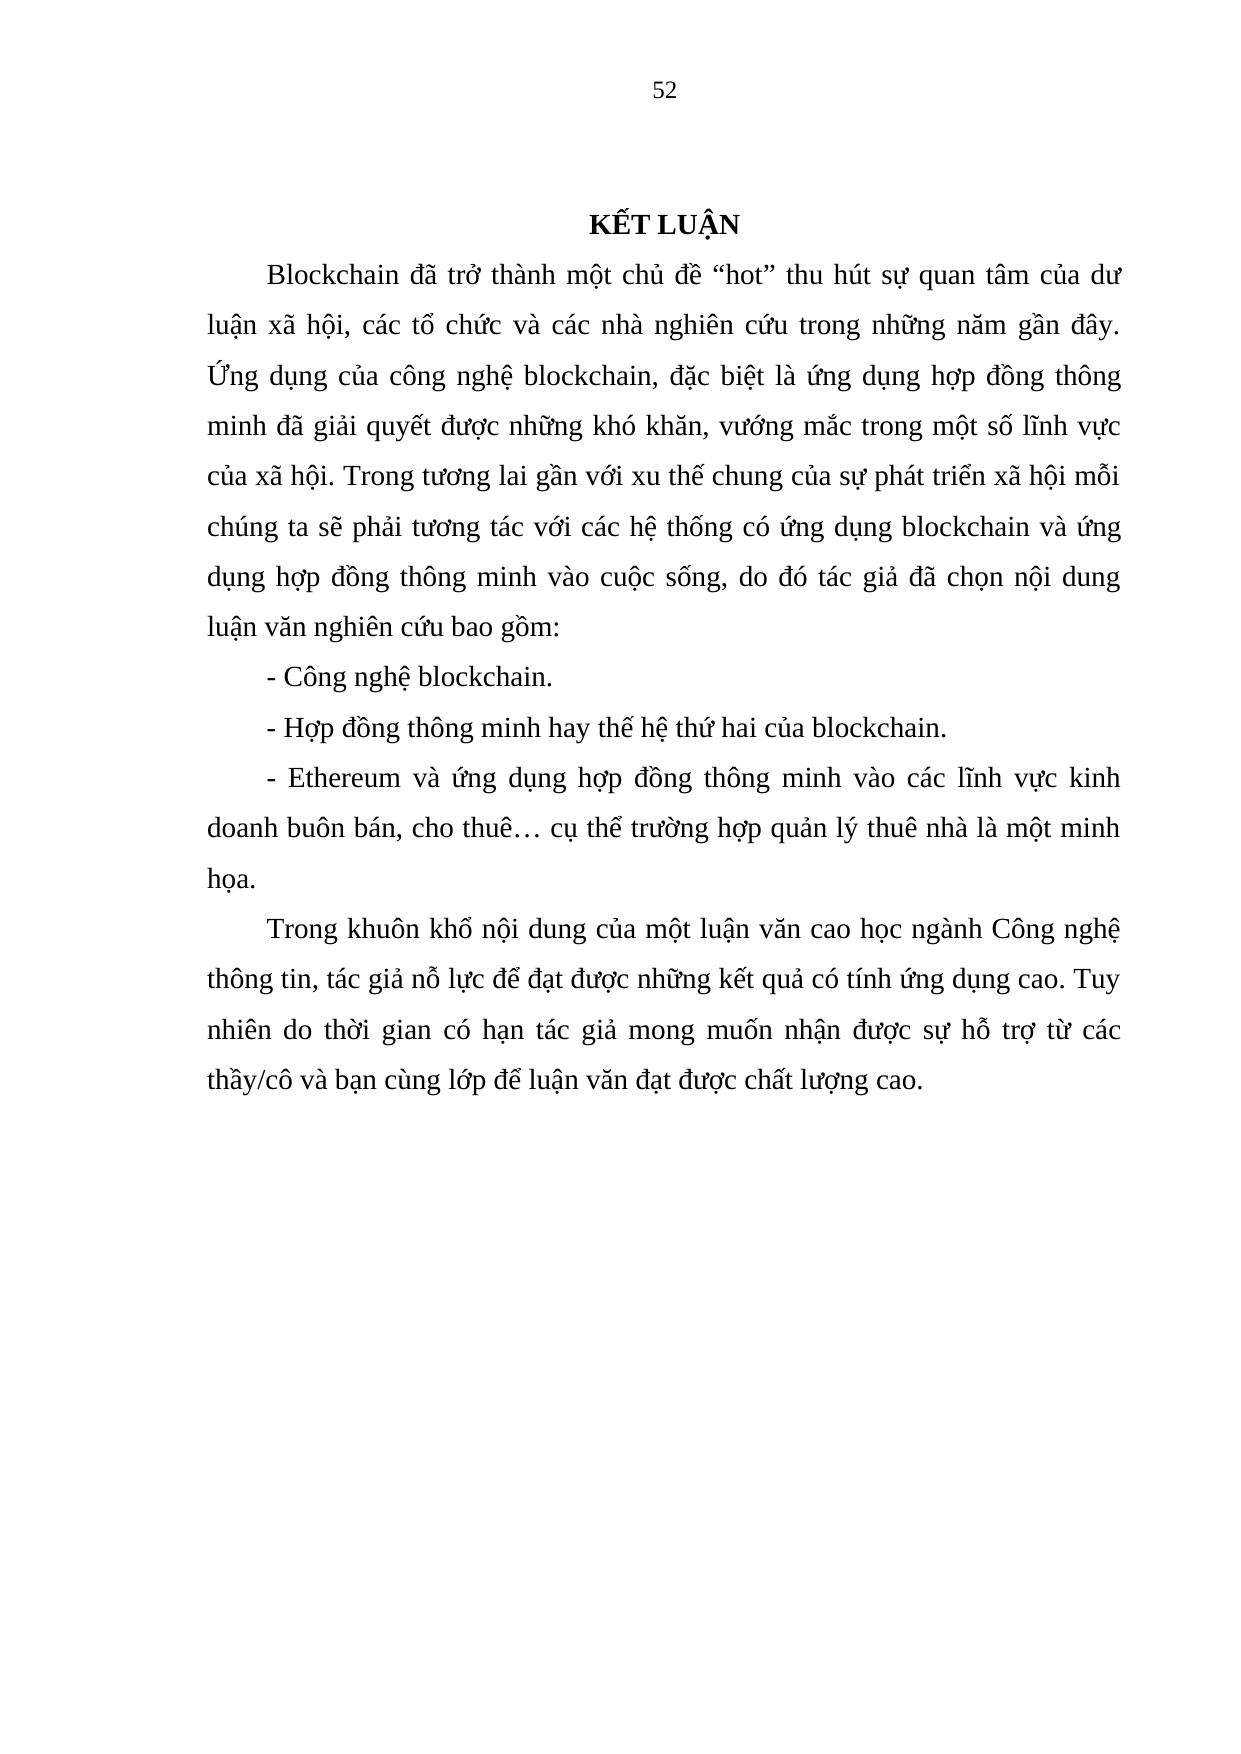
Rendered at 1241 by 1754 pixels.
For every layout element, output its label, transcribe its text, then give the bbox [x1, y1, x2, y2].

text - Hợp đồng thông minh hay thế hệ thứ hai của blockchain. [207, 710, 1122, 743]
text - Công nghệ blockchain. [207, 659, 1122, 693]
text Trong khuôn khổ nội dung của một luận văn cao học ngành Công nghệ thông tin, tác giả nỗ lực để đạt được những kết quả có tính ứng dụng cao. Tuy nhiên do thời gian có hạn tác giả mong muốn nhận được sự hỗ trợ từ các thầy/cô và bạn cùng lớp để luận văn đạt được chất lượng cao. [207, 911, 1122, 1096]
subtitle KẾT LUẬN [207, 207, 1122, 240]
text Blockchain đã trở thành một chủ đề “hot” thu hút sự quan tâm của dư luận xã hội, các tổ chức và các nhà nghiên cứu trong những năm gần đây. Ứng dụng của công nghệ blockchain, đặc biệt là ứng dụng hợp đồng thông minh đã giải quyết được những khó khăn, vướng mắc trong một số lĩnh vực của xã hội. Trong tương lai gần với xu thế chung của sự phát triển xã hội mỗi chúng ta sẽ phải tương tác với các hệ thống có ứng dụng blockchain và ứng dụng hợp đồng thông minh vào cuộc sống, do đó tác giả đã chọn nội dung luận văn nghiên cứu bao gồm: [207, 257, 1122, 643]
text - Ethereum và ứng dụng hợp đồng thông minh vào các lĩnh vực kinh doanh buôn bán, cho thuê… cụ thể trường hợp quản lý thuê nhà là một minh họa. [207, 760, 1122, 894]
